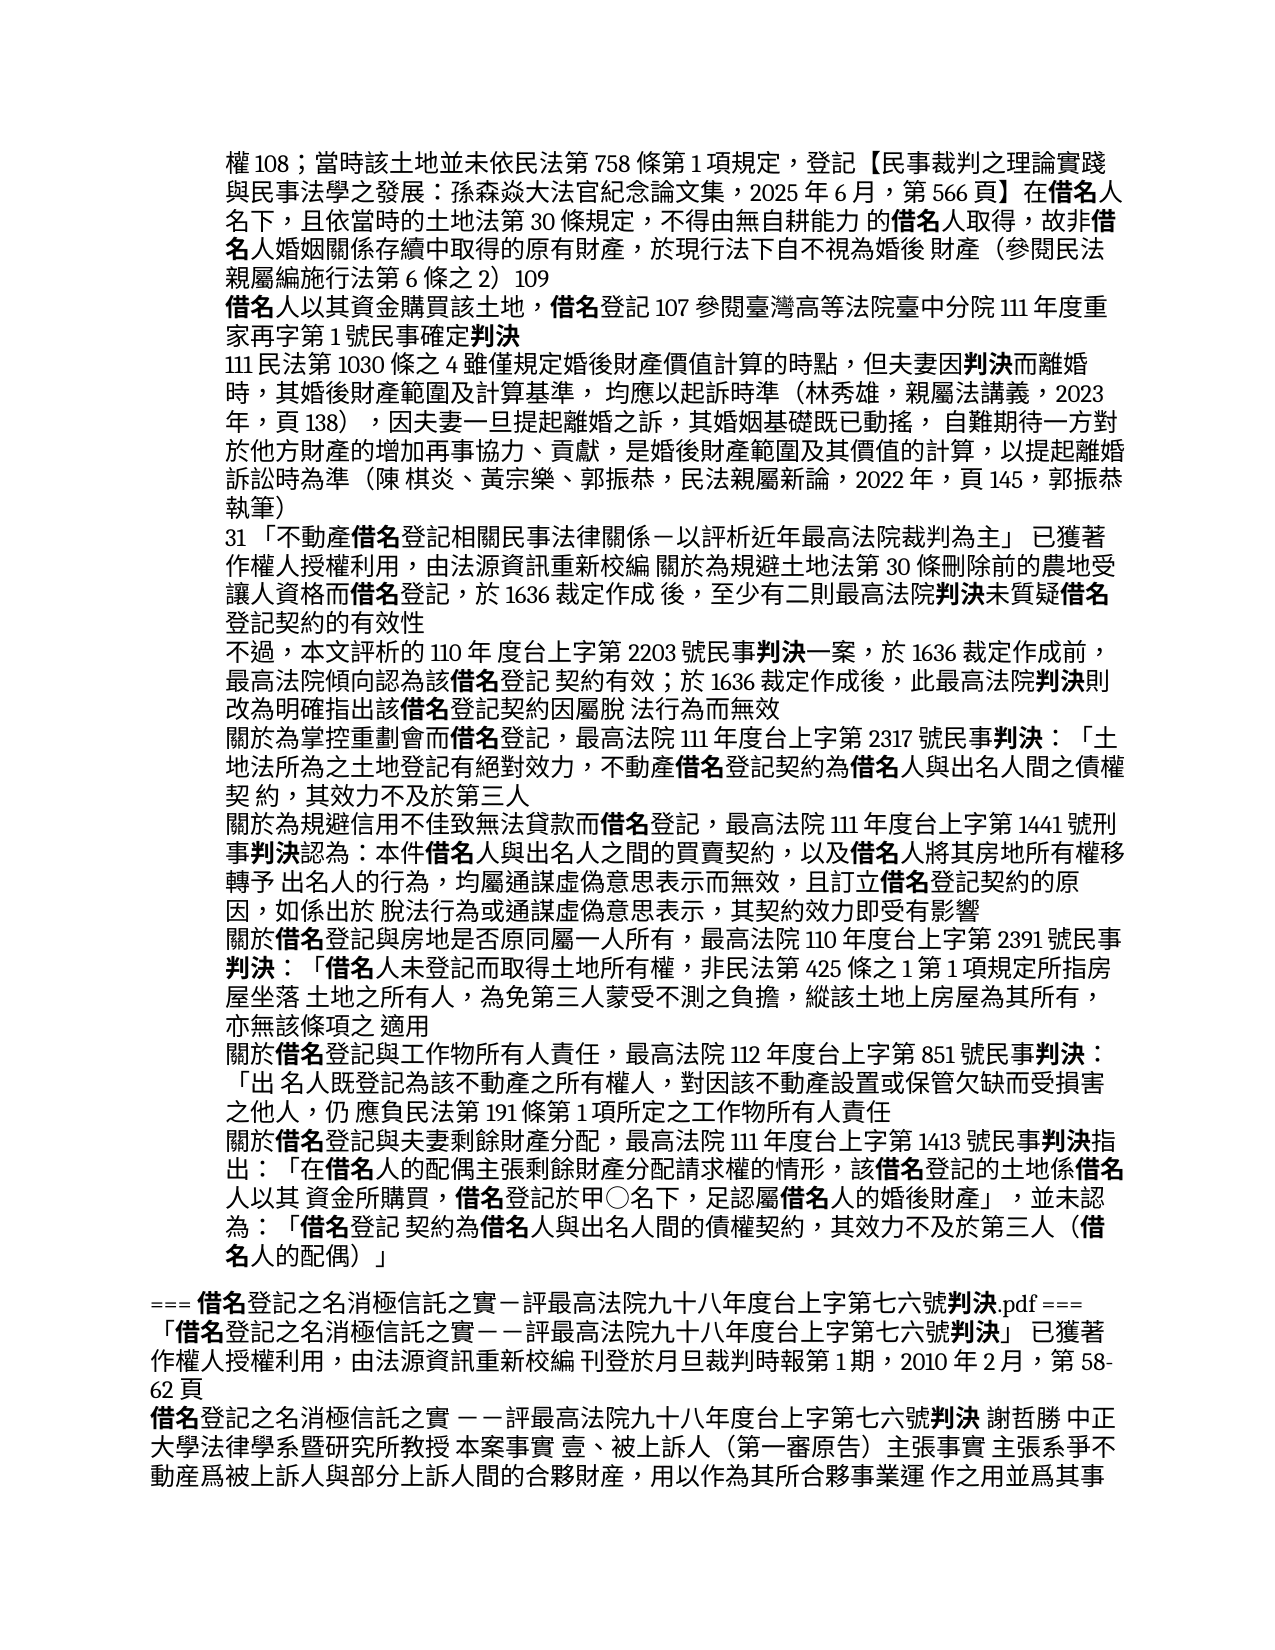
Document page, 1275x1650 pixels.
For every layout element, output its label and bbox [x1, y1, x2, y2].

list [175, 150, 1125, 1271]
text [150, 1290, 1125, 1491]
